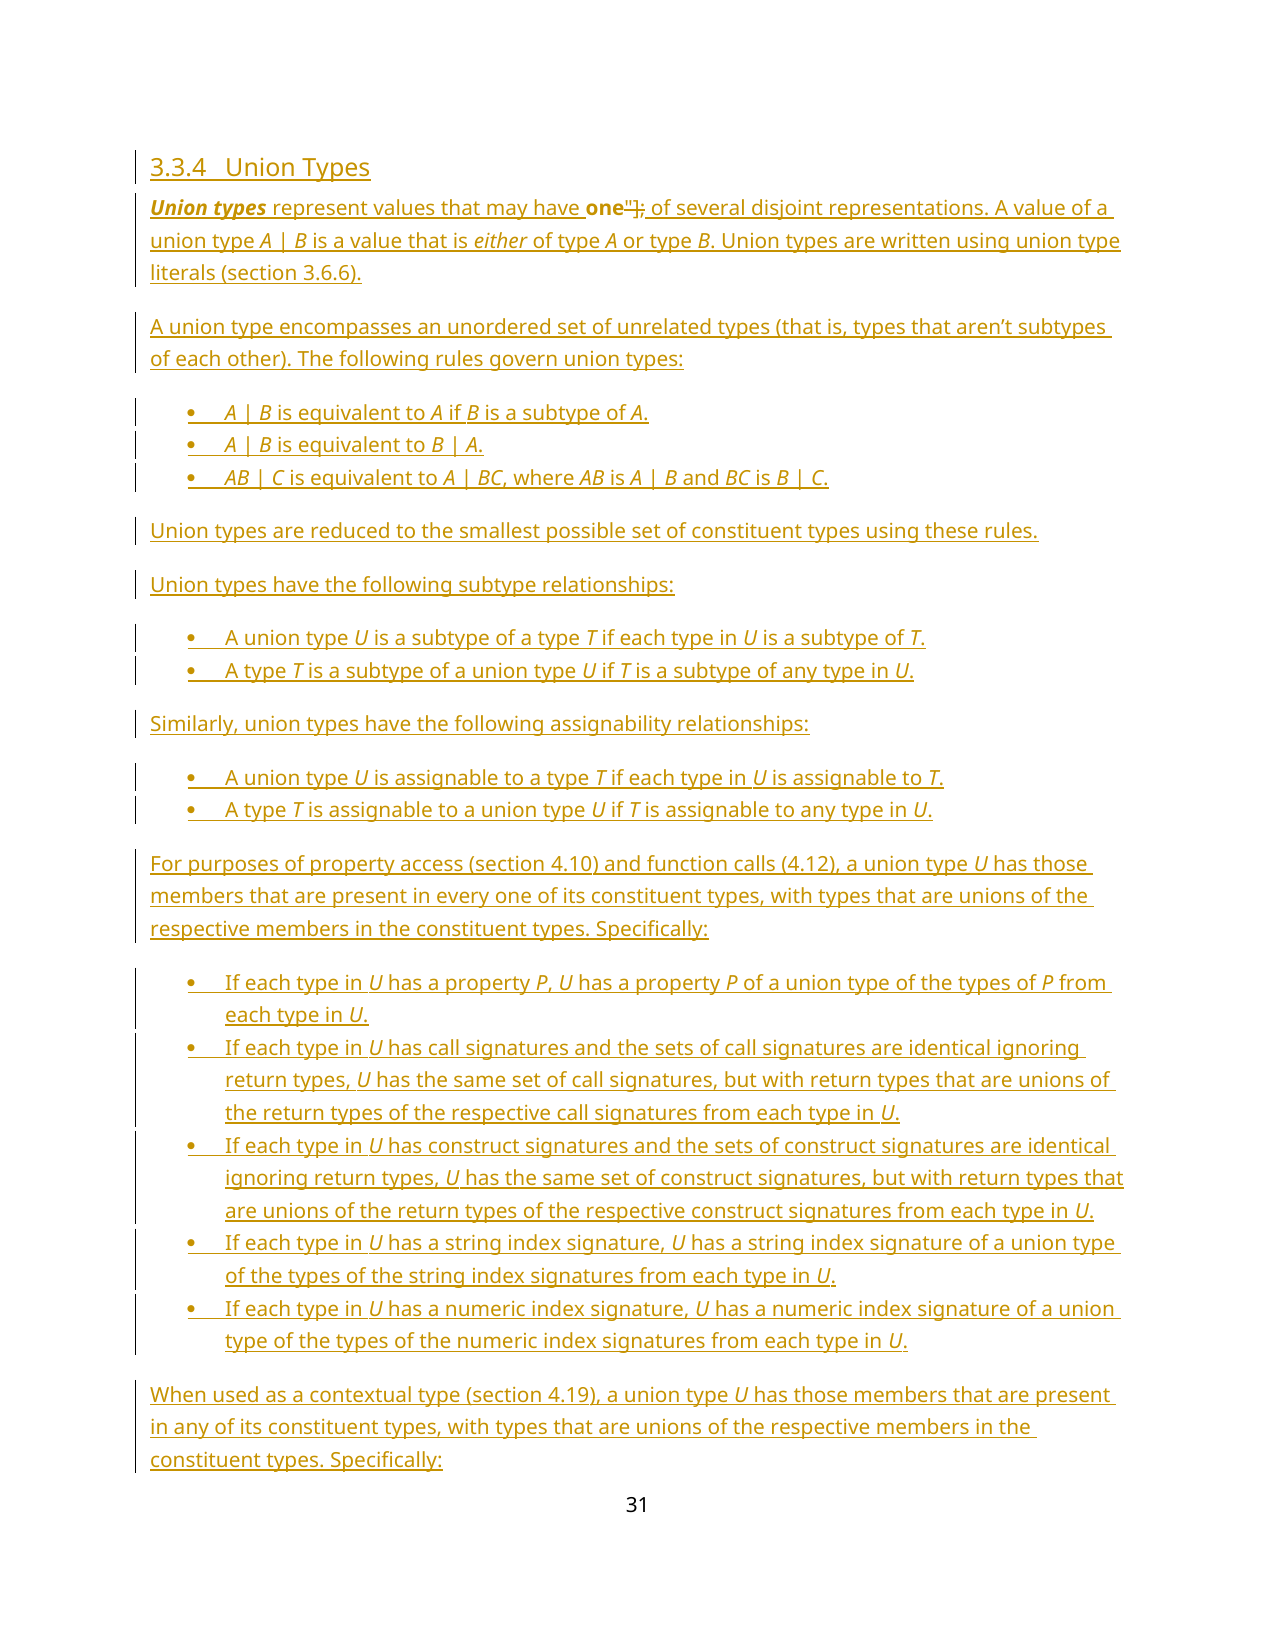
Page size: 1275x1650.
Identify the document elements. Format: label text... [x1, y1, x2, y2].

text one [150, 193, 1125, 287]
